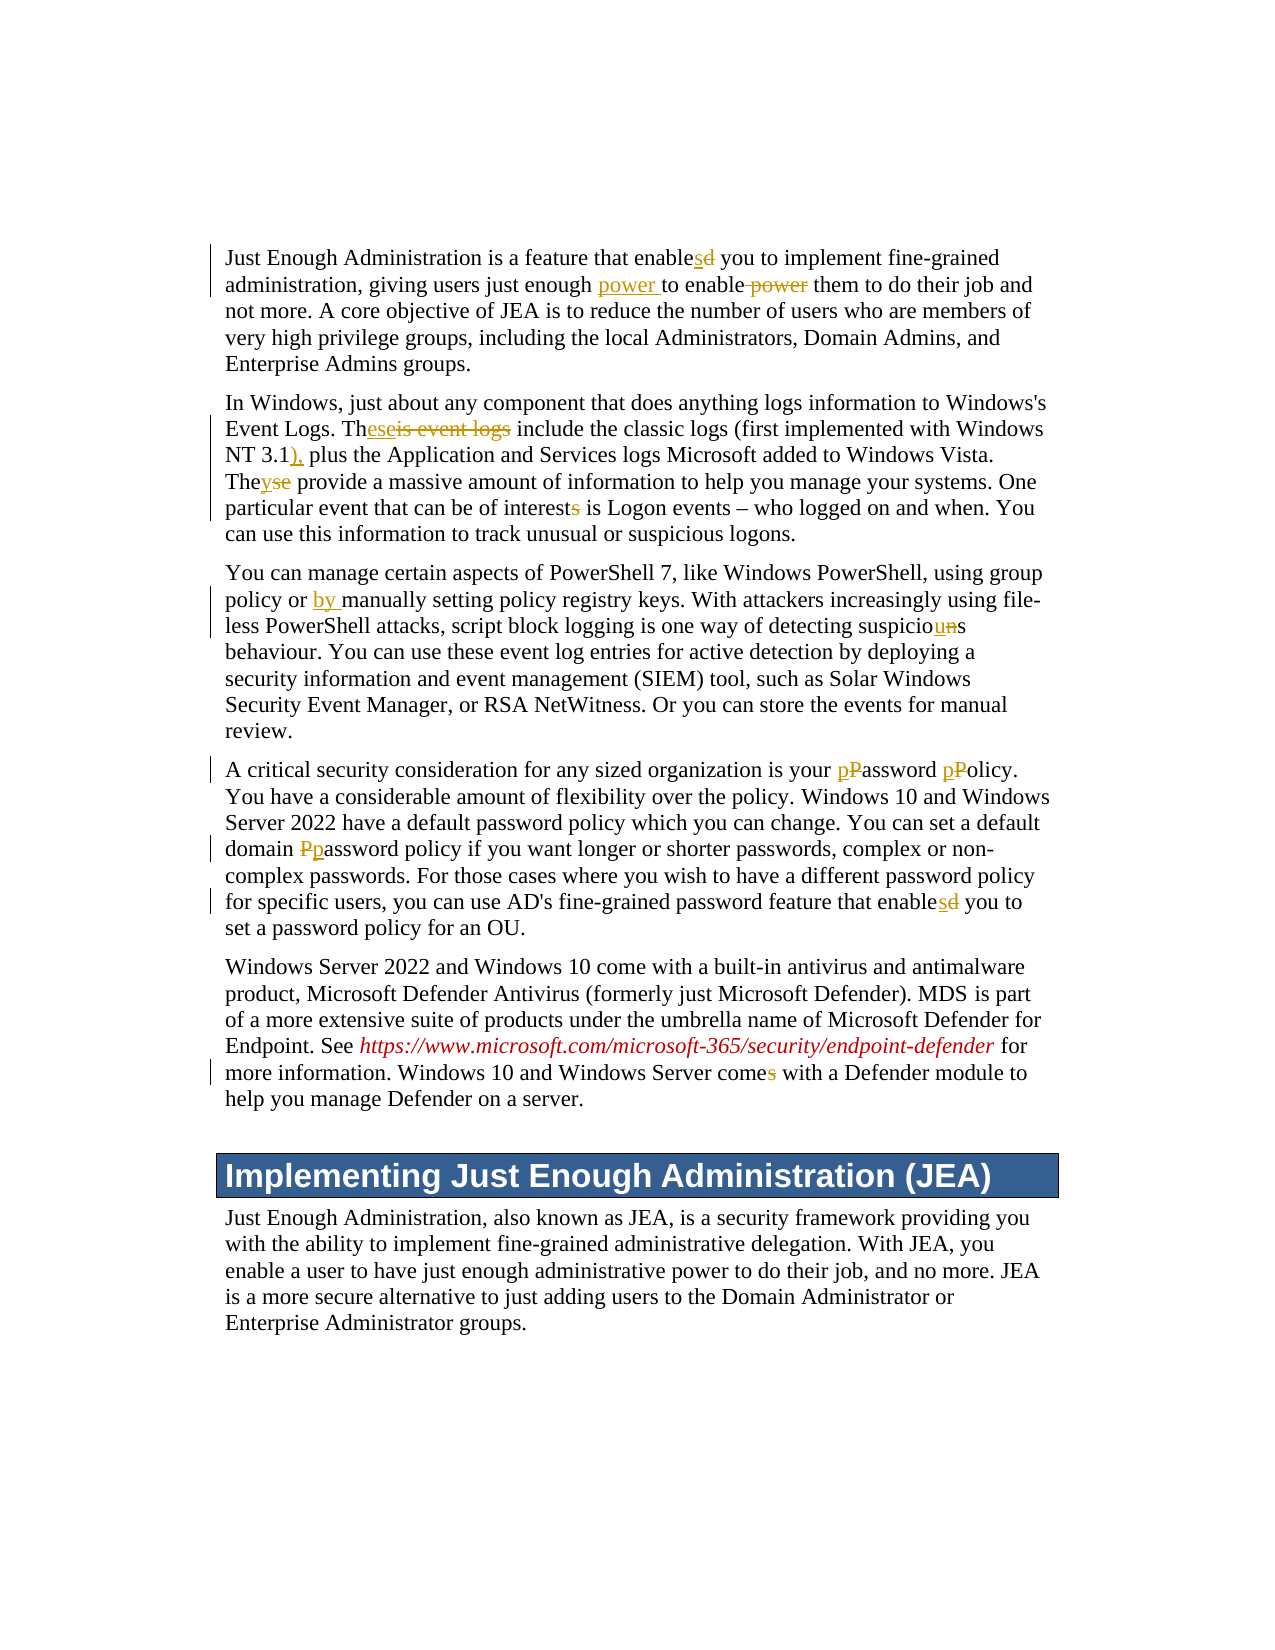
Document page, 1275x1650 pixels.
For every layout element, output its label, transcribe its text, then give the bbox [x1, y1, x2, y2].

text Just Enough Administration is a feature that enable you to implement fine-grained administration, giving users just enough to enable them to do their job and not more. A core objective of JEA is to reduce the number of users who are members of very high privilege groups, including the local Administrators, Domain Admins, and Enterprise Admins groups. [225, 244, 1050, 376]
subtitle Implementing Just Enough Administration (JEA) [217, 1154, 1058, 1197]
text Just Enough Administration, also known as JEA, is a security framework providing you with the ability to implement fine-grained administrative delegation. With JEA, you enable a user to have just enough administrative power to do their job, and no more. JEA is a more secure alternative to just adding users to the Domain Administrator or Enterprise Administrator groups. [225, 1204, 1050, 1336]
text A critical security consideration for any sized organization is your assword olicy. You have a considerable amount of flexibility over the policy. Windows 10 and Windows Server 2022 have a default password policy which you can change. You can set a default domain assword policy if you want longer or shorter passwords, complex or non-complex passwords. For those cases where you wish to have a different password policy for specific users, you can use AD's fine-grained password feature that enable you to set a password policy for an OU. [225, 756, 1050, 941]
text In Windows, just about any component that does anything logs information to Windows's Event Logs. Th include the classic logs (first implemented with Windows NT 3.1 plus the Application and Services logs Microsoft added to Windows Vista. The provide a massive amount of information to help you manage your systems. One particular event that can be of interest is Logon events – who logged on and when. You can use this information to track unusual or suspicious logons. [225, 389, 1050, 547]
text You can manage certain aspects of PowerShell 7, like Windows PowerShell, using group policy or manually setting policy registry keys. With attackers increasingly using file-less PowerShell attacks, script block logging is one way of detecting suspicios behaviour. You can use these event log entries for active detection by deploying a security information and event management (SIEM) tool, such as Solar Windows Security Event Manager, or RSA NetWitness. Or you can store the events for manual review. [225, 559, 1050, 744]
text Windows Server 2022 and Windows 10 come with a built-in antivirus and antimalware product, Microsoft Defender Antivirus (formerly just Microsoft Defender). MDS is part of a more extensive suite of products under the umbrella name of Microsoft Defender for Endpoint. See https://www.microsoft.com/microsoft-365/security/endpoint-defender for more information. Windows 10 and Windows Server come with a Defender module to help you manage Defender on a server. [225, 953, 1050, 1111]
